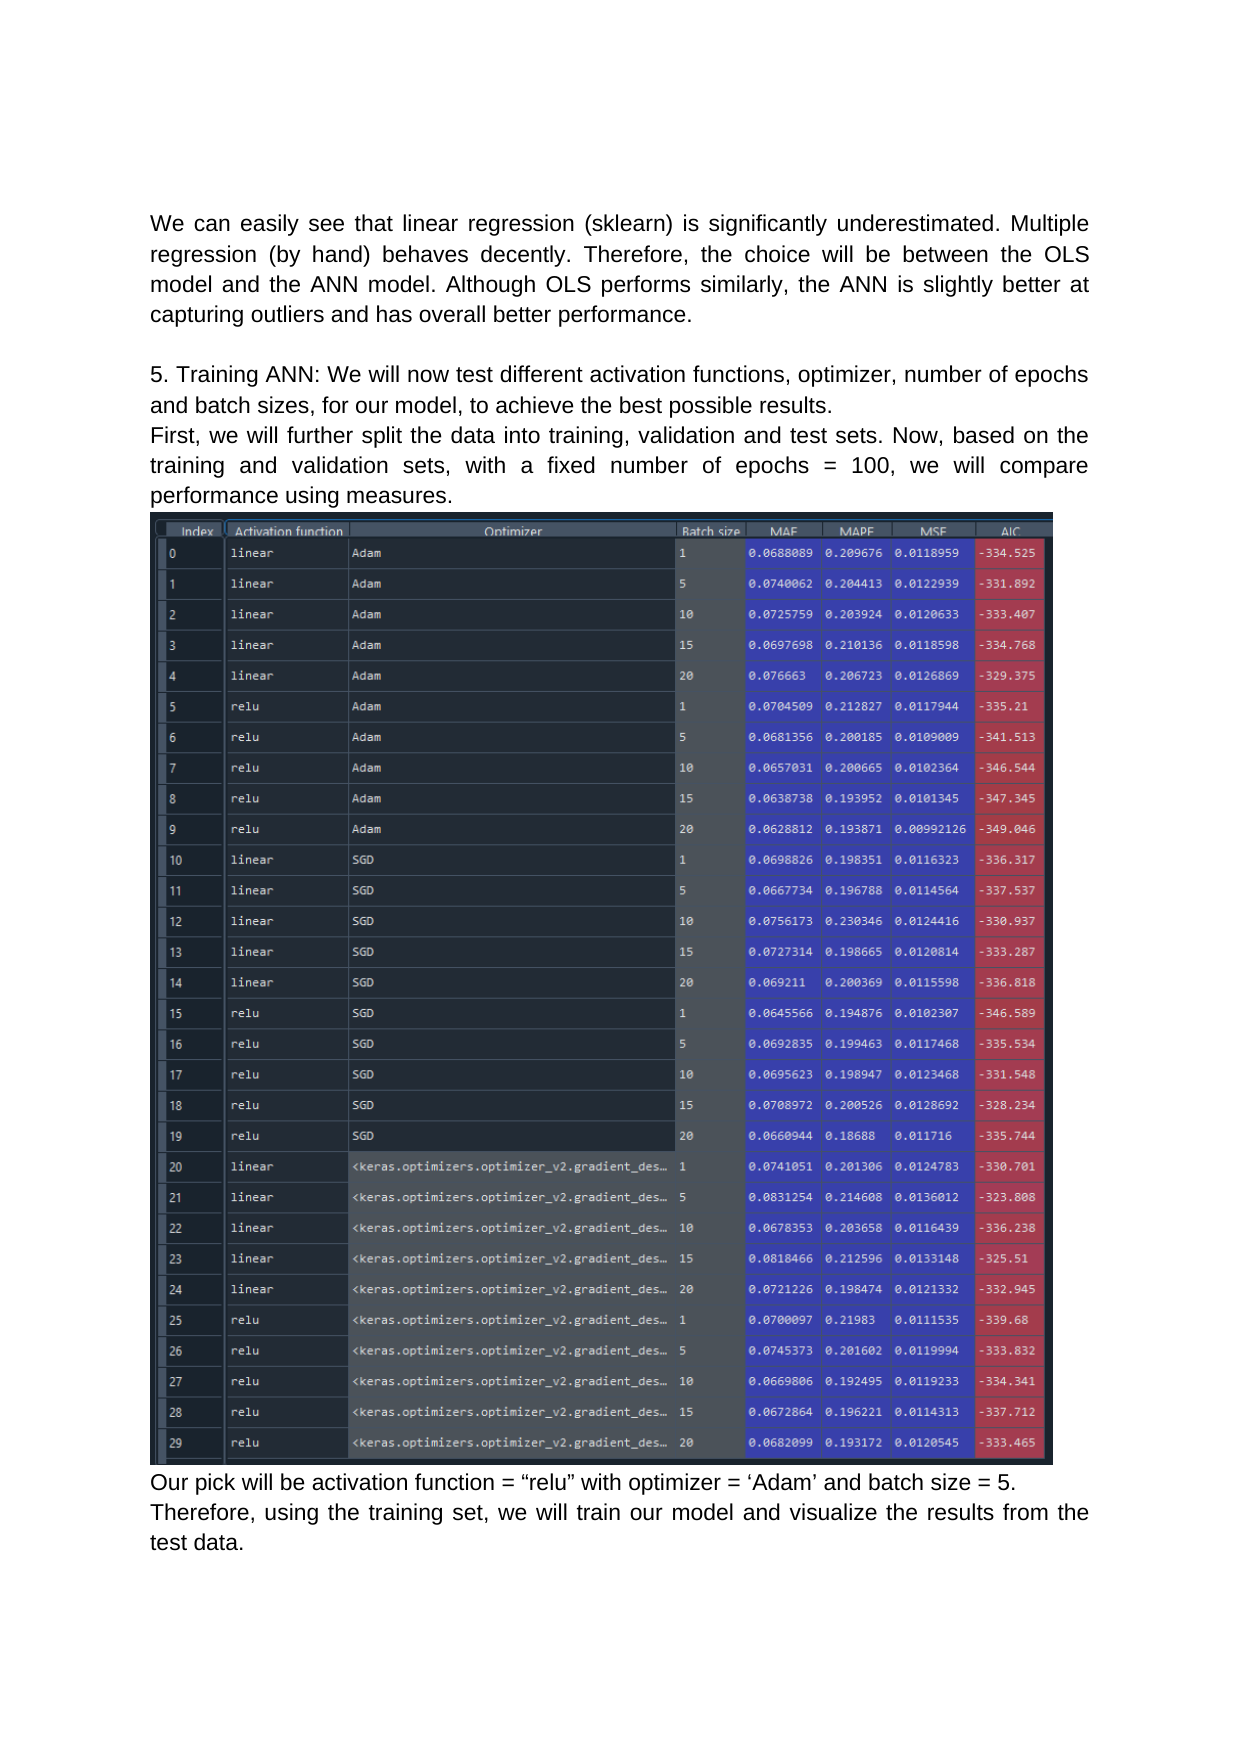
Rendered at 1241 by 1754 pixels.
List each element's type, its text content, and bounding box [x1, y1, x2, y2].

text We can easily see that linear regression (sklearn) is significantly underestimated. Multiple regression (by hand) behaves decently. Therefore, the choice will be between the OLS model and the ANN model. Although OLS performs similarly, the ANN is slightly better at capturing outliers and has overall better performance. [150, 210, 1090, 327]
text 5. Training ANN: We will now test different activation functions, optimizer, number of epochs and batch sizes, for our model, to achieve the best possible results. [150, 361, 1090, 418]
text Therefore, using the training set, we will train our model and visualize the results from the test data. [150, 1499, 1090, 1555]
picture [150, 512, 1053, 1465]
text First, we will further split the data into training, validation and test sets. Now, based on the training and validation sets, with a fixed number of epochs = 100, we will compare performance using measures. [150, 422, 1090, 509]
text Our pick will be activation function = “relu” with optimizer = ‘Adam’ and batch size = 5. [150, 1469, 1090, 1495]
